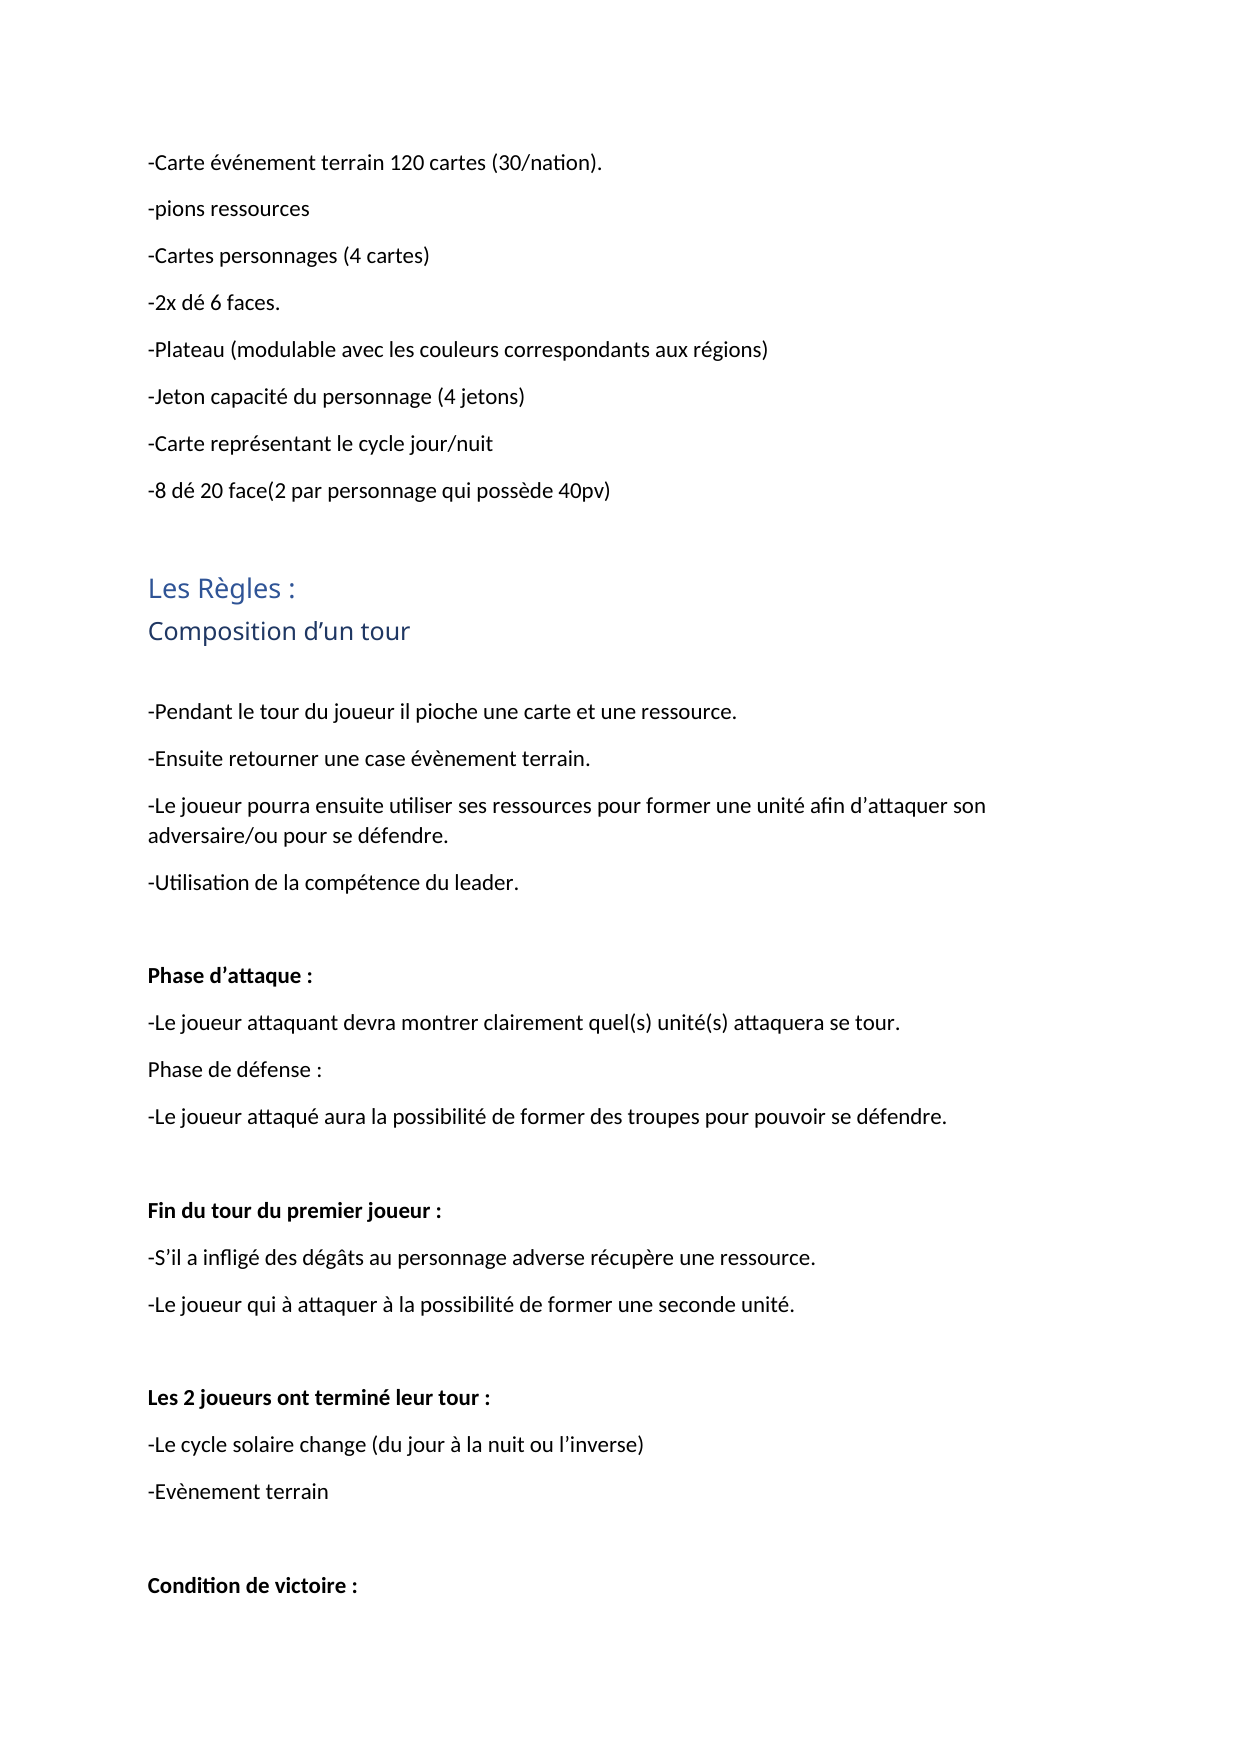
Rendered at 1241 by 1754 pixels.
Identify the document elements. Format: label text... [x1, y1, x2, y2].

text Fin du tour du premier joueur : [148, 1196, 1093, 1224]
text -Ensuite retourner une case évènement terrain. [148, 744, 1093, 772]
subtitle Les Règles : [148, 569, 1093, 606]
text -Carte événement terrain 120 cartes (30/nation). [148, 148, 1093, 176]
text Condition de victoire : [148, 1571, 1093, 1599]
text -8 dé 20 face(2 par personnage qui possède 40pv) [148, 476, 1093, 504]
text -Le joueur qui à attaquer à la possibilité de former une seconde unité. [148, 1290, 1093, 1318]
text -Le joueur pourra ensuite utiliser ses ressources pour former une unité afin d’attaquer son adversaire/ou pour se défendre. [148, 791, 1093, 849]
text -Le joueur attaqué aura la possibilité de former des troupes pour pouvoir se défendre. [148, 1102, 1093, 1130]
text -Le joueur attaquant devra montrer clairement quel(s) unité(s) attaquera se tour. [148, 1008, 1093, 1037]
text -Utilisation de la compétence du leader. [148, 868, 1093, 896]
text -Jeton capacité du personnage (4 jetons) [148, 382, 1093, 410]
subtitle Composition d’un tour [148, 613, 1093, 647]
text -2x dé 6 faces. [148, 288, 1093, 316]
text -Evènement terrain [148, 1477, 1093, 1505]
text Les 2 joueurs ont terminé leur tour : [148, 1383, 1093, 1412]
text Phase de défense : [148, 1055, 1093, 1083]
text -Le cycle solaire change (du jour à la nuit ou l’inverse) [148, 1430, 1093, 1458]
text -Cartes personnages (4 cartes) [148, 241, 1093, 269]
text -Plateau (modulable avec les couleurs correspondants aux régions) [148, 335, 1093, 363]
text -Pendant le tour du joueur il pioche une carte et une ressource. [148, 697, 1093, 725]
text -pions ressources [148, 194, 1093, 222]
text -S’il a infligé des dégâts au personnage adverse récupère une ressource. [148, 1243, 1093, 1271]
text -Carte représentant le cycle jour/nuit [148, 429, 1093, 457]
text Phase d’attaque : [148, 962, 1093, 990]
